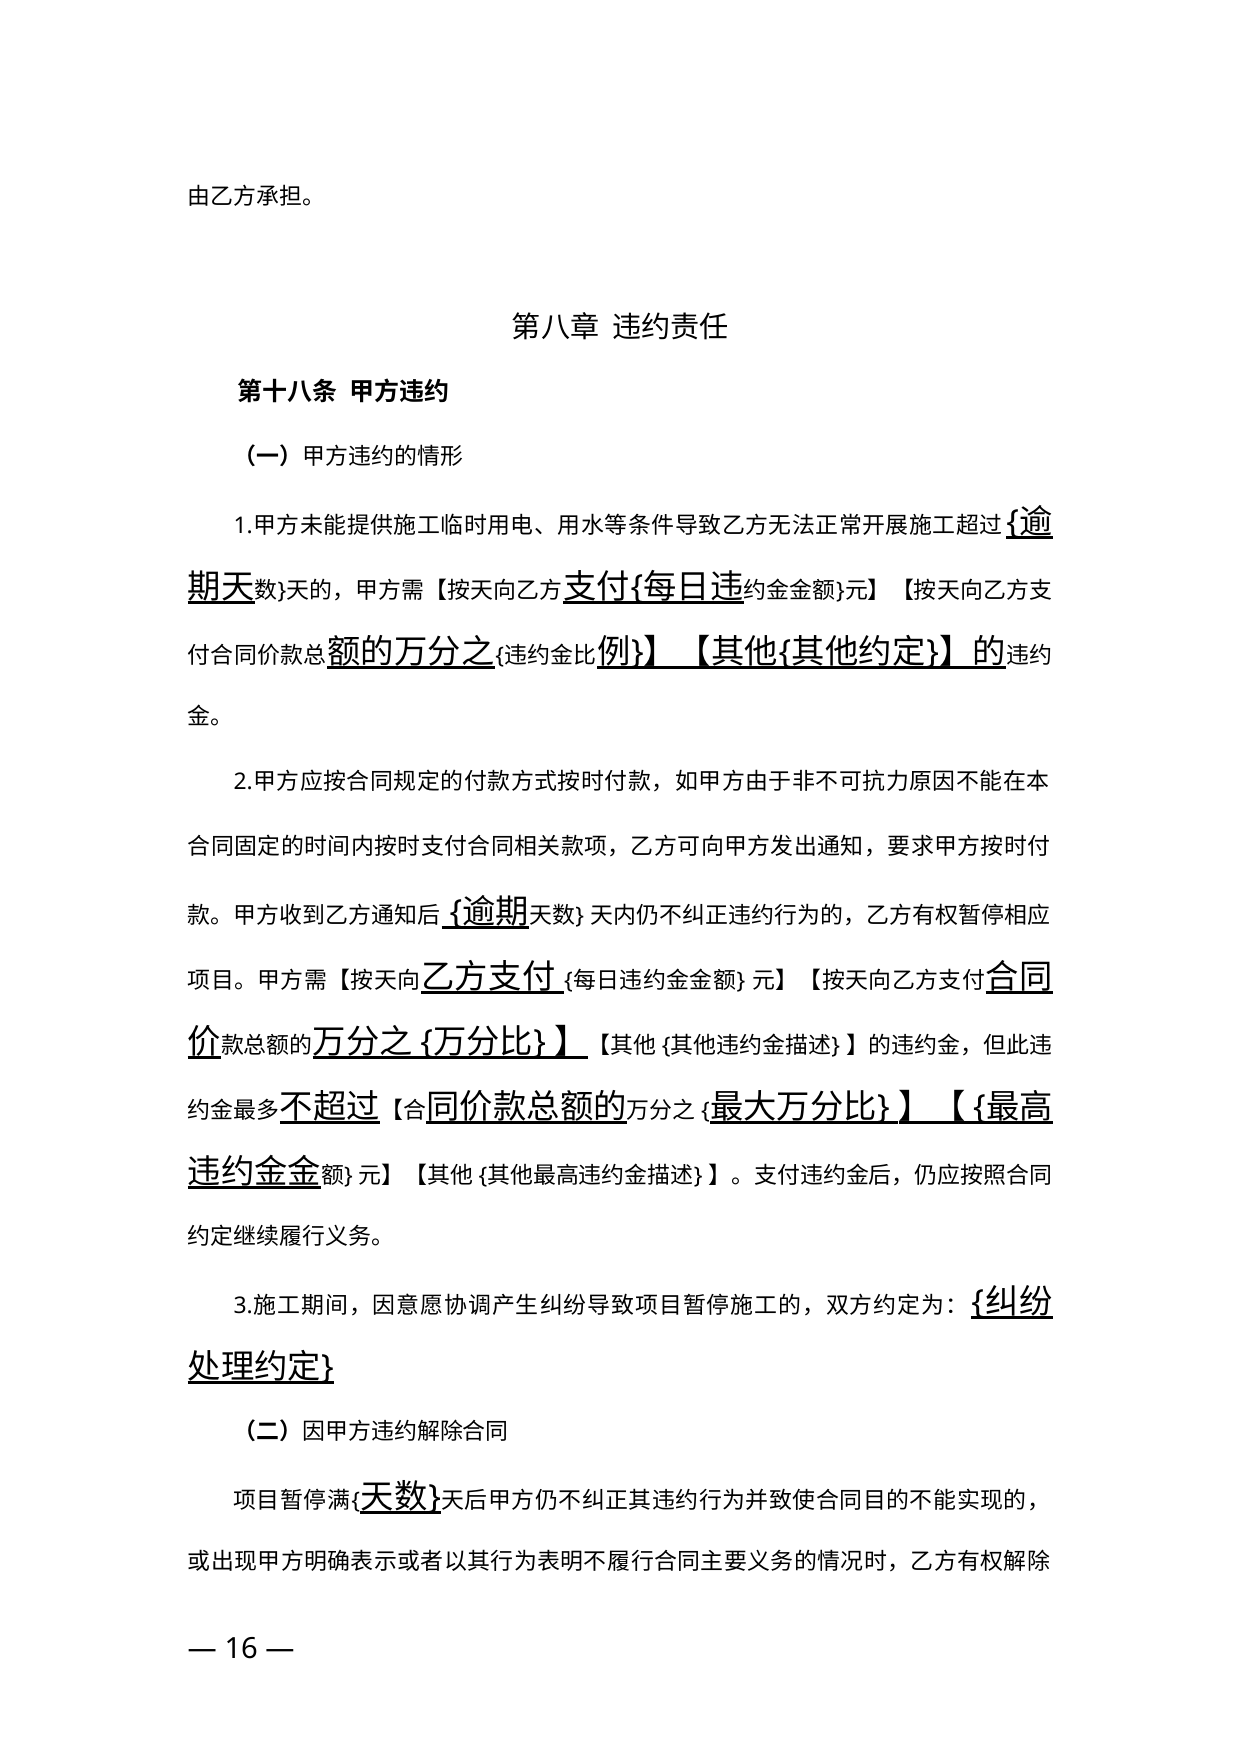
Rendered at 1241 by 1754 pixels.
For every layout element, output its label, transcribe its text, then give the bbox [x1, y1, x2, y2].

text 第八章 违约责任 [187, 292, 1053, 357]
list 第十八条 甲方违约 [187, 357, 1053, 422]
text 2.甲方应按合同规定的付款方式按时付款，如甲方由于非不可抗力原因不能在本合同固定的时间内按时支付合同相关款项，乙方可向甲方发出通知，要求甲方按时付款。甲方收到乙方通知后 {逾期天数} 天内仍不纠正违约行为的，乙方有权暂停相应项目。甲方需【按天向乙方支付 {每日违约金金额} 元】【按天向乙方支付合同价款总额的万分之 {万分比} 】【其他 {其他违约金描述} 】的违约金，但此违约金最多不超过【合同价款总额的万分之 {最大万分比} 】【 {最高违约金金额} 元】【其他 {其他最高违约金描述} 】。支付违约金后，仍应按照合同约定继续履行义务。 [187, 747, 1053, 1267]
text （二）因甲方违约解除合同 [187, 1397, 1053, 1462]
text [187, 1462, 1053, 1592]
text 3.施工期间，因意愿协调产生纠纷导致项目暂停施工的，双方约定为：{纠纷处理约定} [187, 1267, 1053, 1397]
text （一）甲方违约的情形 [187, 422, 1053, 487]
text 1.甲方未能提供施工临时用电、用水等条件导致乙方无法正常开展施工超过{逾期天数}天的，甲方需【按天向乙方支付{每日违约金金额}元】【按天向乙方支付合同价款总额的万分之{违约金比例}】【其他{其他约定}】的违约金。 [187, 487, 1053, 747]
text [187, 162, 1053, 227]
